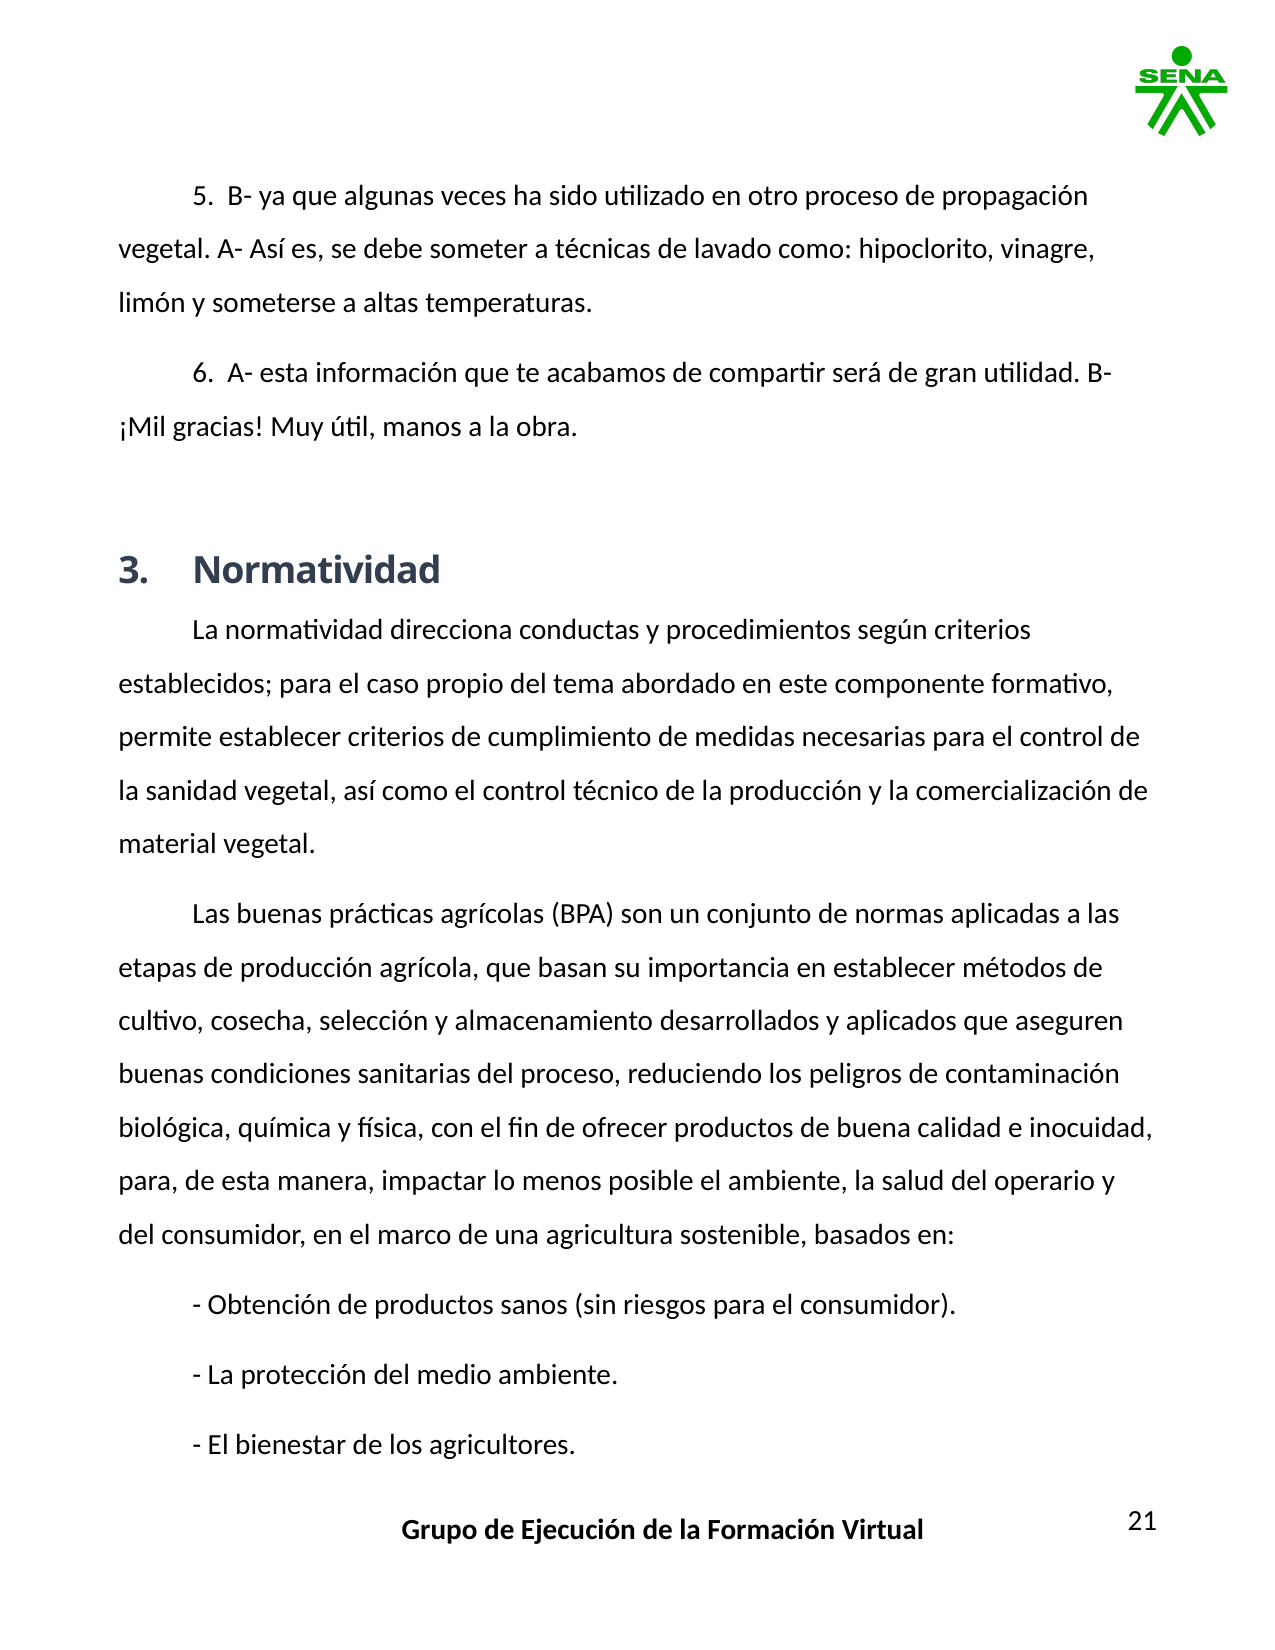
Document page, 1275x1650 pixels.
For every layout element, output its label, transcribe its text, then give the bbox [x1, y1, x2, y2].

text - Obtención de productos sanos (sin riesgos para el consumidor). [118, 1286, 1157, 1322]
text 5. B- ya que algunas veces ha sido utilizado en otro proceso de propagación vegetal. A- Así es, se debe someter a técnicas de lavado como: hipoclorito, vinagre, limón y someterse a altas temperaturas. [118, 177, 1157, 320]
text La normatividad direcciona conductas y procedimientos según criterios establecidos; para el caso propio del tema abordado en este componente formativo, permite establecer criterios de cumplimiento de medidas necesarias para el control de la sanidad vegetal, así como el control técnico de la producción y la comercialización de material vegetal. [118, 611, 1157, 861]
text 6. A- esta información que te acabamos de compartir será de gran utilidad. B- ¡Mil gracias! Muy útil, manos a la obra. [118, 354, 1157, 443]
text Las buenas prácticas agrícolas (BPA) son un conjunto de normas aplicadas a las etapas de producción agrícola, que basan su importancia en establecer métodos de cultivo, cosecha, selección y almacenamiento desarrollados y aplicados que aseguren buenas condiciones sanitarias del proceso, reduciendo los peligros de contaminación biológica, química y física, con el fin de ofrecer productos de buena calidad e inocuidad, para, de esta manera, impactar lo menos posible el ambiente, la salud del operario y del consumidor, en el marco de una agricultura sostenible, basados en: [118, 895, 1157, 1251]
picture [1135, 46, 1228, 136]
subtitle Normatividad [118, 544, 1157, 595]
text - La protección del medio ambiente. [118, 1356, 1157, 1392]
text - El bienestar de los agricultores. [118, 1426, 1157, 1462]
